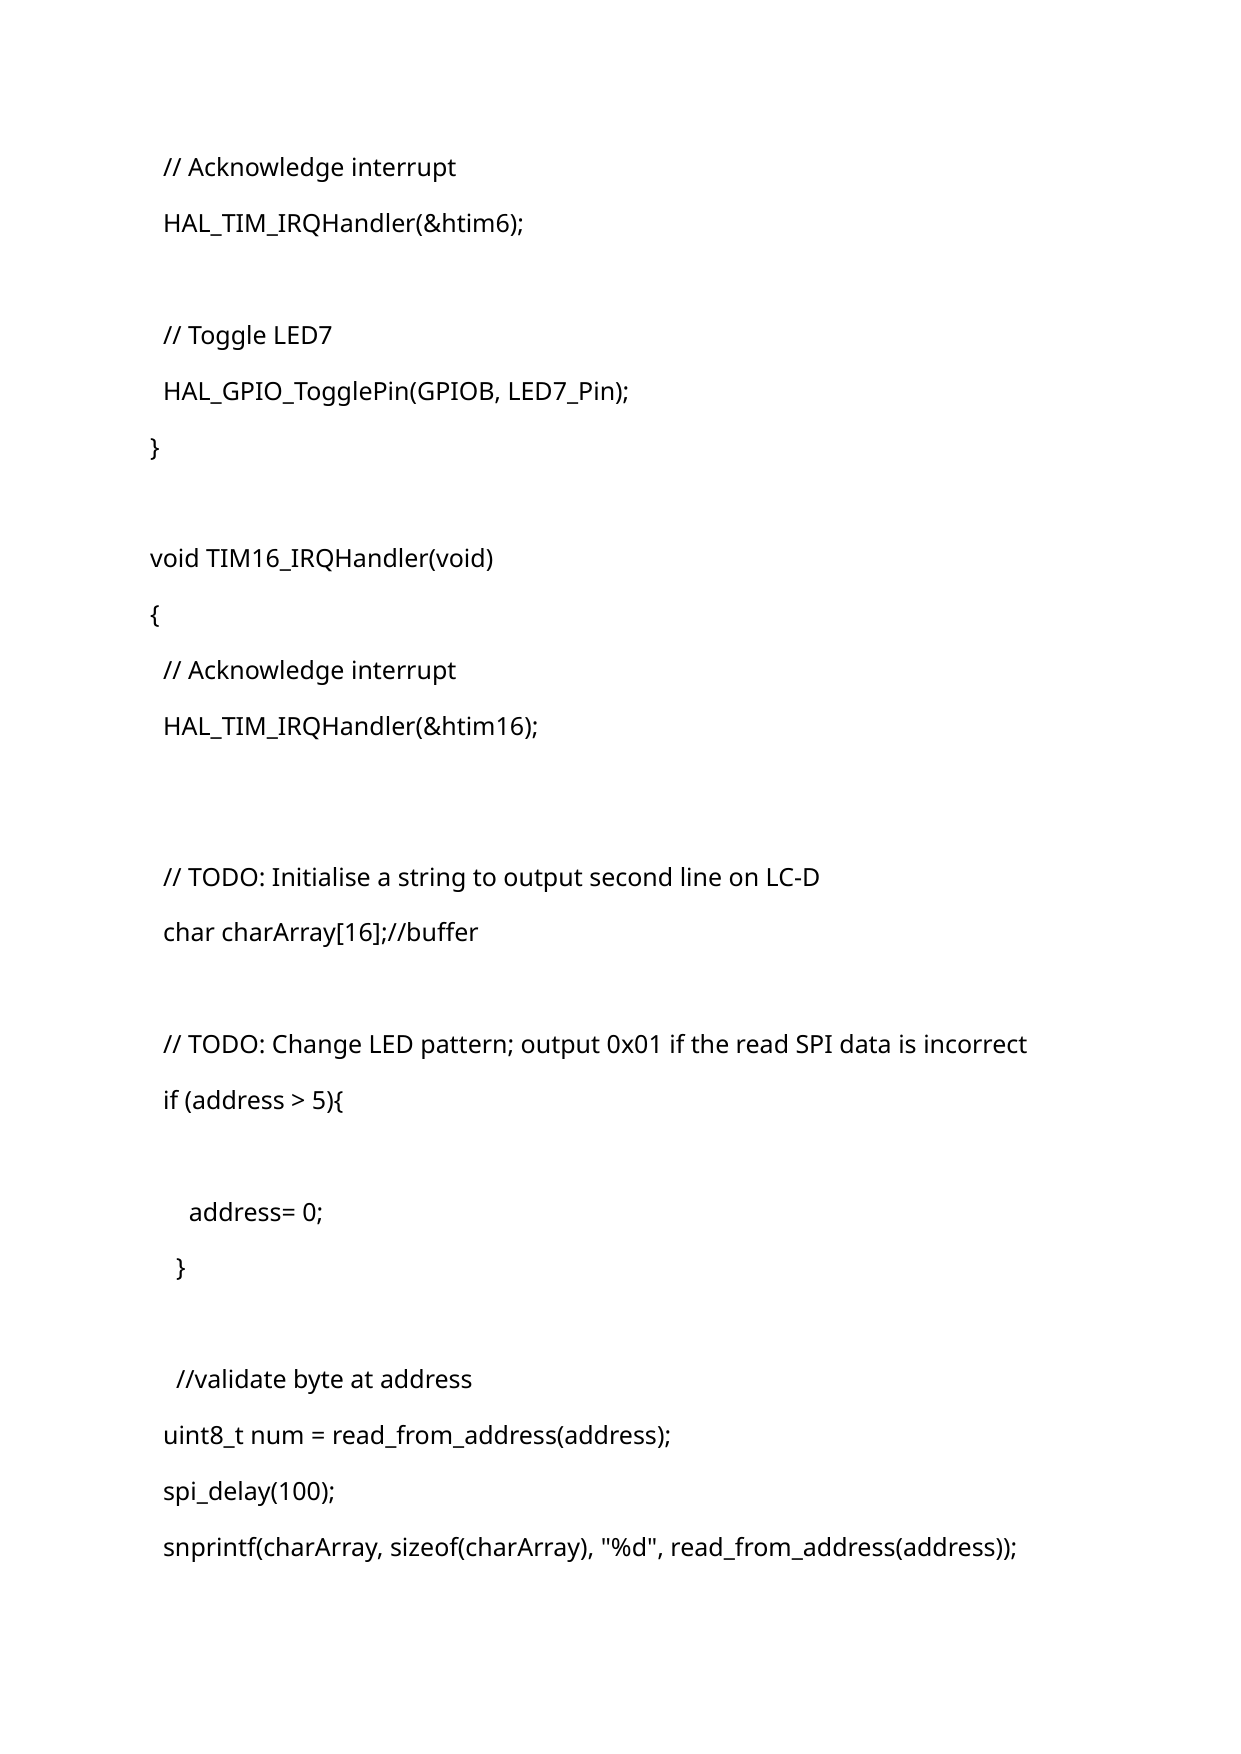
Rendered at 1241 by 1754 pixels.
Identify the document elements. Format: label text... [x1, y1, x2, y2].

text if (address > 5){ [150, 1082, 1090, 1117]
text } [150, 1250, 1090, 1284]
text snprintf(charArray, sizeof(charArray), "%d", read_from_address(address)); [150, 1529, 1090, 1563]
text //validate byte at address [150, 1362, 1090, 1396]
text HAL_GPIO_TogglePin(GPIOB, LED7_Pin); [150, 373, 1090, 407]
text HAL_TIM_IRQHandler(&htim16); [150, 708, 1090, 742]
text { [150, 597, 1090, 631]
text spi_delay(100); [150, 1473, 1090, 1507]
text // Acknowledge interrupt [150, 150, 1090, 184]
text // Toggle LED7 [150, 317, 1090, 352]
text uint8_t num = read_from_address(address); [150, 1417, 1090, 1452]
text // TODO: Initialise a string to output second line on LC-D [150, 859, 1090, 893]
text // TODO: Change LED pattern; output 0x01 if the read SPI data is incorrect [150, 1027, 1090, 1061]
text // Acknowledge interrupt [150, 652, 1090, 687]
text void TIM16_IRQHandler(void) [150, 541, 1090, 575]
text address= 0; [150, 1194, 1090, 1228]
text HAL_TIM_IRQHandler(&htim6); [150, 206, 1090, 240]
text } [150, 429, 1090, 463]
text char charArray[16];//buffer [150, 915, 1090, 949]
